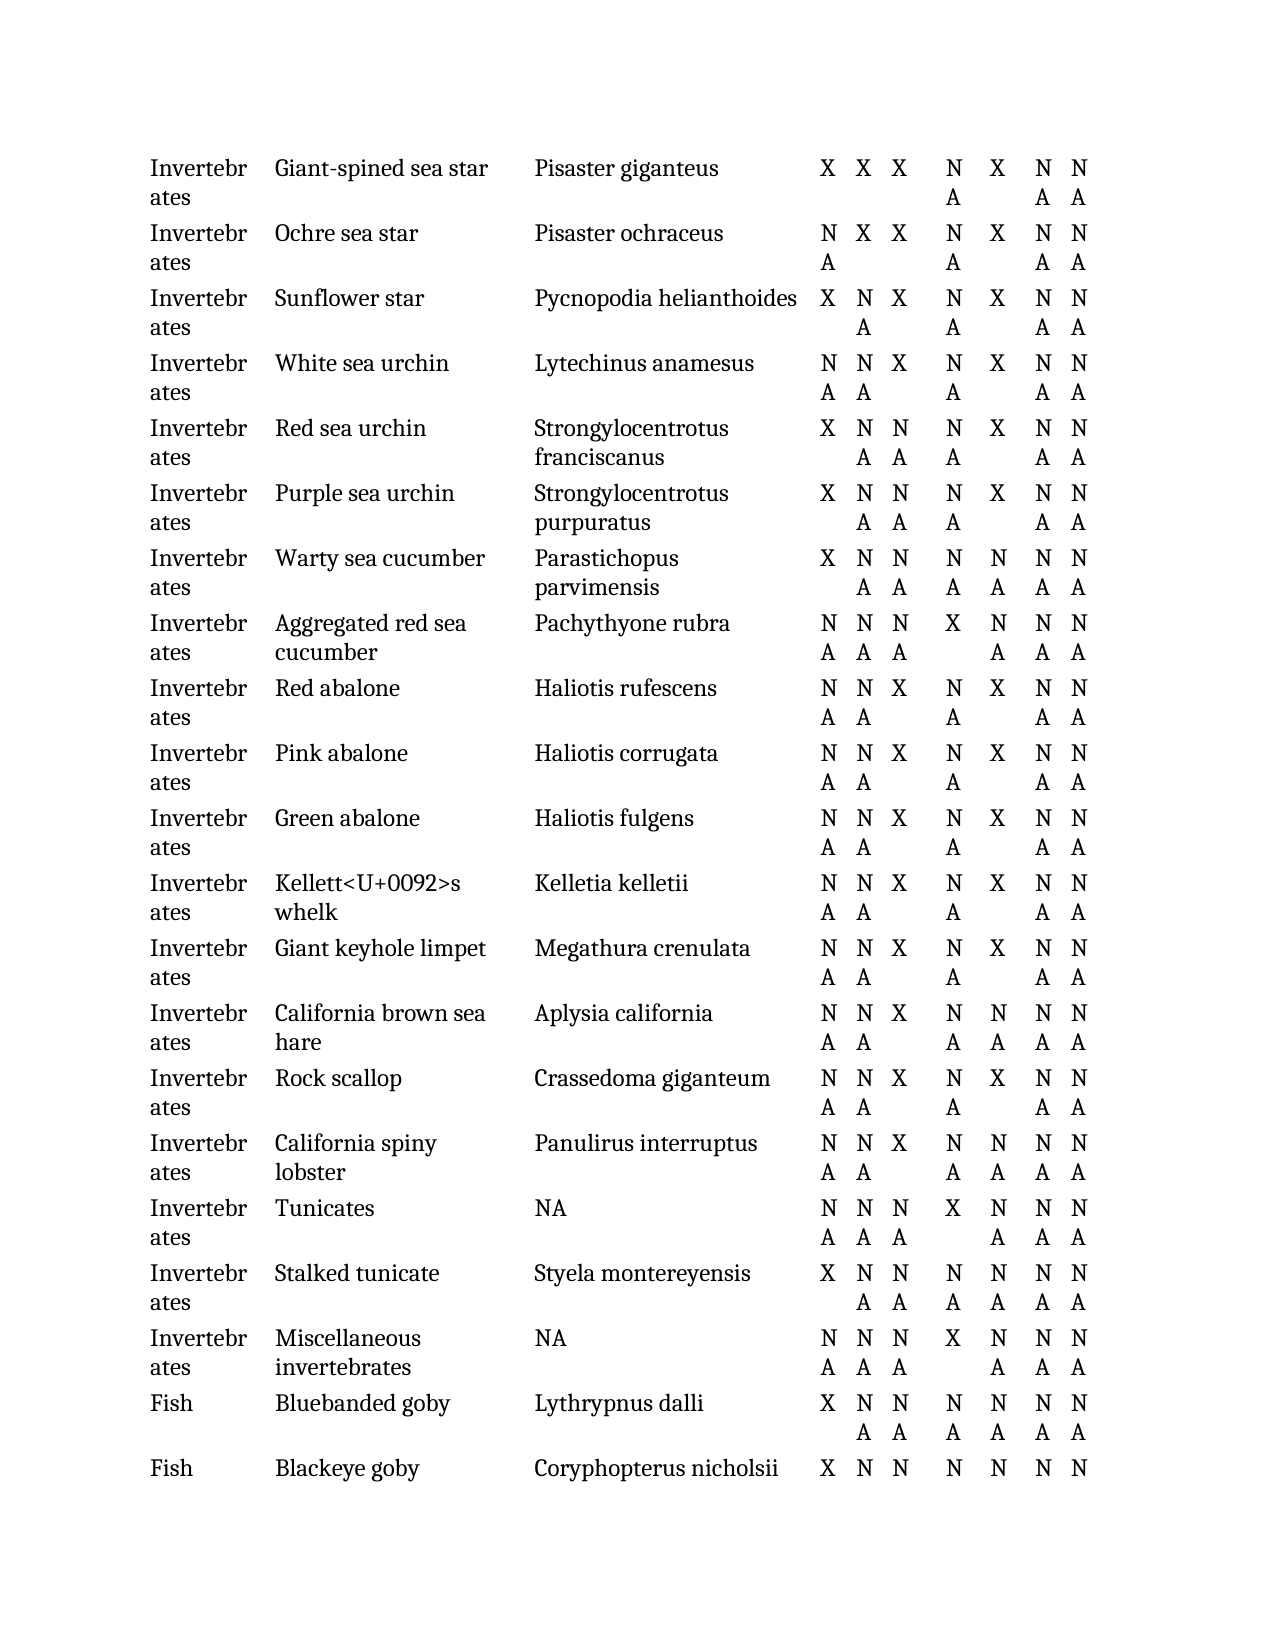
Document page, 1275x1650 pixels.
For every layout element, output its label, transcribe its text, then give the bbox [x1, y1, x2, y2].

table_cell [523, 1450, 809, 1486]
table_cell NA [979, 1450, 1023, 1486]
table_cell Crassedoma giganteum [523, 1060, 809, 1125]
table_cell Pisaster giganteus [523, 150, 809, 215]
table_cell Fish [139, 1450, 264, 1486]
table_cell Haliotis corrugata [523, 735, 809, 800]
table_cell NA [523, 1320, 809, 1385]
table_cell NA [934, 1255, 979, 1320]
table_cell NA [934, 410, 979, 475]
table_cell NA [1024, 1060, 1059, 1125]
table_cell Invertebrates [139, 280, 264, 345]
table_cell NA [934, 150, 979, 215]
table_cell X [881, 800, 934, 865]
table_cell NA [845, 1060, 881, 1125]
table_cell X [979, 410, 1023, 475]
table_cell NA [809, 1190, 845, 1255]
table_cell NA [845, 280, 881, 345]
table_cell NA [979, 995, 1023, 1060]
table_cell NA [1059, 735, 1104, 800]
table_cell NA [1059, 930, 1104, 995]
table_cell Haliotis rufescens [523, 670, 809, 735]
table_cell NA [934, 670, 979, 735]
table_cell Kellett<U+0092>s whelk [264, 865, 523, 930]
table_cell NA [979, 1255, 1023, 1320]
table_cell NA [809, 800, 845, 865]
table_cell NA [979, 1385, 1023, 1450]
table_cell Rock scallop [264, 1060, 523, 1125]
table_cell NA [845, 345, 881, 410]
table_cell X [809, 1255, 845, 1320]
table_cell X [881, 1060, 934, 1125]
table_cell NA [1024, 1320, 1059, 1385]
table_cell NA [845, 1190, 881, 1255]
table_cell Invertebrates [139, 670, 264, 735]
table_cell NA [845, 1320, 881, 1385]
table_cell California brown sea hare [264, 995, 523, 1060]
table_cell Blackeye goby [264, 1450, 523, 1486]
table_cell Invertebrates [139, 1320, 264, 1385]
table_cell NA [934, 995, 979, 1060]
table_cell X [979, 345, 1023, 410]
table_cell NA [845, 800, 881, 865]
table_cell NA [881, 1385, 934, 1450]
table_cell X [979, 735, 1023, 800]
table_cell X [934, 1190, 979, 1255]
table_cell Lytechinus anamesus [523, 345, 809, 410]
table_cell NA [1024, 1385, 1059, 1450]
table_cell X [934, 605, 979, 670]
table_cell Invertebrates [139, 735, 264, 800]
table_cell NA [934, 1385, 979, 1450]
table_cell NA [934, 345, 979, 410]
table_cell NA [1059, 995, 1104, 1060]
table_cell NA [934, 215, 979, 280]
table_cell NA [1059, 1450, 1104, 1486]
table_cell Invertebrates [139, 540, 264, 605]
table_cell NA [1059, 280, 1104, 345]
table_cell NA [1024, 215, 1059, 280]
table_cell Fish [139, 1385, 264, 1450]
table_cell NA [1059, 1320, 1104, 1385]
table_cell NA [523, 1190, 809, 1255]
table_cell Invertebrates [139, 345, 264, 410]
table_cell NA [1059, 800, 1104, 865]
table_cell X [845, 150, 881, 215]
table_cell NA [934, 930, 979, 995]
table_cell NA [1059, 150, 1104, 215]
table_cell NA [1059, 345, 1104, 410]
table_cell NA [881, 1450, 934, 1486]
table_cell NA [881, 540, 934, 605]
table_cell NA [1059, 475, 1104, 540]
table_cell NA [1059, 670, 1104, 735]
table_cell X [979, 865, 1023, 930]
table_cell Invertebrates [139, 1060, 264, 1125]
table_cell Red sea urchin [264, 410, 523, 475]
table_cell X [979, 215, 1023, 280]
table_cell X [881, 670, 934, 735]
table_cell NA [845, 1450, 881, 1486]
table_cell NA [845, 865, 881, 930]
table_cell Invertebrates [139, 150, 264, 215]
table_cell NA [809, 995, 845, 1060]
table_cell X [881, 1125, 934, 1190]
table_cell Ochre sea star [264, 215, 523, 280]
table_cell Purple sea urchin [264, 475, 523, 540]
table_cell NA [1024, 280, 1059, 345]
table_cell X [809, 1385, 845, 1450]
table_cell NA [934, 1450, 979, 1486]
table_cell Red abalone [264, 670, 523, 735]
table_cell NA [934, 1125, 979, 1190]
table_cell NA [845, 605, 881, 670]
table_cell NA [1024, 930, 1059, 995]
table_cell Styela montereyensis [523, 1255, 809, 1320]
table_cell NA [1059, 1190, 1104, 1255]
table_cell Stalked tunicate [264, 1255, 523, 1320]
table_cell Bluebanded goby [264, 1385, 523, 1450]
table_cell NA [1024, 605, 1059, 670]
table_cell NA [809, 670, 845, 735]
table_cell Green abalone [264, 800, 523, 865]
table_cell NA [1059, 410, 1104, 475]
table_cell NA [845, 475, 881, 540]
table_cell X [881, 345, 934, 410]
table_cell Invertebrates [139, 995, 264, 1060]
table_cell X [979, 150, 1023, 215]
table_cell X [979, 670, 1023, 735]
table_cell NA [934, 865, 979, 930]
table_cell NA [881, 1255, 934, 1320]
table_cell NA [845, 735, 881, 800]
table_cell X [979, 930, 1023, 995]
table_cell NA [1024, 800, 1059, 865]
table_cell NA [845, 930, 881, 995]
table_cell X [979, 475, 1023, 540]
table_cell X [809, 540, 845, 605]
table_cell NA [1024, 475, 1059, 540]
table_cell Invertebrates [139, 1255, 264, 1320]
table_cell Panulirus interruptus [523, 1125, 809, 1190]
table_cell NA [809, 1060, 845, 1125]
table_cell X [881, 865, 934, 930]
table_cell NA [1059, 1255, 1104, 1320]
table_cell NA [881, 475, 934, 540]
table_cell Giant-spined sea star [264, 150, 523, 215]
table_cell Megathura crenulata [523, 930, 809, 995]
table_cell X [881, 735, 934, 800]
table_cell NA [1024, 410, 1059, 475]
table_cell NA [1024, 735, 1059, 800]
table_cell NA [934, 800, 979, 865]
table_cell NA [979, 1320, 1023, 1385]
table_cell NA [979, 540, 1023, 605]
table_cell NA [1024, 670, 1059, 735]
table_cell Pycnopodia helianthoides [523, 280, 809, 345]
table_cell X [881, 930, 934, 995]
table_cell Aggregated red sea cucumber [264, 605, 523, 670]
table_cell Invertebrates [139, 410, 264, 475]
table_cell Invertebrates [139, 605, 264, 670]
table_cell NA [1059, 1060, 1104, 1125]
table_cell NA [1024, 1255, 1059, 1320]
table_cell Lythrypnus dalli [523, 1385, 809, 1450]
table_cell NA [809, 865, 845, 930]
table_cell NA [934, 735, 979, 800]
table_cell NA [881, 605, 934, 670]
table_cell NA [809, 735, 845, 800]
table_cell Invertebrates [139, 800, 264, 865]
table_cell NA [934, 1060, 979, 1125]
table_cell NA [881, 410, 934, 475]
table_cell X [979, 1060, 1023, 1125]
table_cell NA [1059, 215, 1104, 280]
table_cell NA [1024, 1450, 1059, 1486]
table_cell NA [809, 1125, 845, 1190]
table_cell NA [845, 540, 881, 605]
table_cell Invertebrates [139, 930, 264, 995]
table_cell NA [1024, 995, 1059, 1060]
table_cell NA [809, 930, 845, 995]
table_cell Strongylocentrotus purpuratus [523, 475, 809, 540]
table_cell Aplysia california [523, 995, 809, 1060]
table_cell NA [809, 345, 845, 410]
table_cell NA [934, 540, 979, 605]
table_cell X [809, 475, 845, 540]
table_cell NA [1024, 865, 1059, 930]
table_cell NA [1059, 1385, 1104, 1450]
table_cell NA [845, 1255, 881, 1320]
table_cell Parastichopus parvimensis [523, 540, 809, 605]
table_cell X [979, 800, 1023, 865]
table_cell X [881, 280, 934, 345]
table_cell Pachythyone rubra [523, 605, 809, 670]
table_cell NA [934, 280, 979, 345]
table_cell Invertebrates [139, 215, 264, 280]
table_cell Giant keyhole limpet [264, 930, 523, 995]
table_cell Haliotis fulgens [523, 800, 809, 865]
table_cell X [979, 280, 1023, 345]
table_cell NA [881, 1190, 934, 1255]
table_cell Invertebrates [139, 475, 264, 540]
table_cell Warty sea cucumber [264, 540, 523, 605]
table_cell Strongylocentrotus franciscanus [523, 410, 809, 475]
table_cell X [809, 280, 845, 345]
table_cell Kelletia kelletii [523, 865, 809, 930]
table_cell NA [1059, 540, 1104, 605]
table_cell California spiny lobster [264, 1125, 523, 1190]
table_cell Sunflower star [264, 280, 523, 345]
table_cell NA [845, 410, 881, 475]
table_cell Tunicates [264, 1190, 523, 1255]
table_cell X [809, 1450, 845, 1486]
table_cell X [845, 215, 881, 280]
table_cell NA [1059, 865, 1104, 930]
table_cell NA [809, 215, 845, 280]
table_cell NA [979, 605, 1023, 670]
table_cell Miscellaneous invertebrates [264, 1320, 523, 1385]
table_cell Invertebrates [139, 865, 264, 930]
table_cell NA [809, 1320, 845, 1385]
table_cell X [881, 215, 934, 280]
table_cell X [934, 1320, 979, 1385]
table_cell NA [809, 605, 845, 670]
table_cell NA [845, 995, 881, 1060]
table_cell NA [1024, 150, 1059, 215]
table_cell X [881, 150, 934, 215]
table_cell NA [934, 475, 979, 540]
table_cell Pink abalone [264, 735, 523, 800]
table_cell White sea urchin [264, 345, 523, 410]
table_cell NA [845, 670, 881, 735]
table_cell NA [979, 1190, 1023, 1255]
table_cell NA [845, 1125, 881, 1190]
table_cell NA [1059, 605, 1104, 670]
table_cell NA [979, 1125, 1023, 1190]
table_cell NA [881, 1320, 934, 1385]
table_cell Invertebrates [139, 1125, 264, 1190]
table_cell NA [845, 1385, 881, 1450]
table_cell X [809, 410, 845, 475]
table_cell NA [1024, 540, 1059, 605]
table_cell X [809, 150, 845, 215]
table_cell Pisaster ochraceus [523, 215, 809, 280]
table_cell Invertebrates [139, 1190, 264, 1255]
table_cell NA [1059, 1125, 1104, 1190]
table_cell X [881, 995, 934, 1060]
table_cell NA [1024, 1125, 1059, 1190]
table_cell NA [1024, 1190, 1059, 1255]
table_cell NA [1024, 345, 1059, 410]
